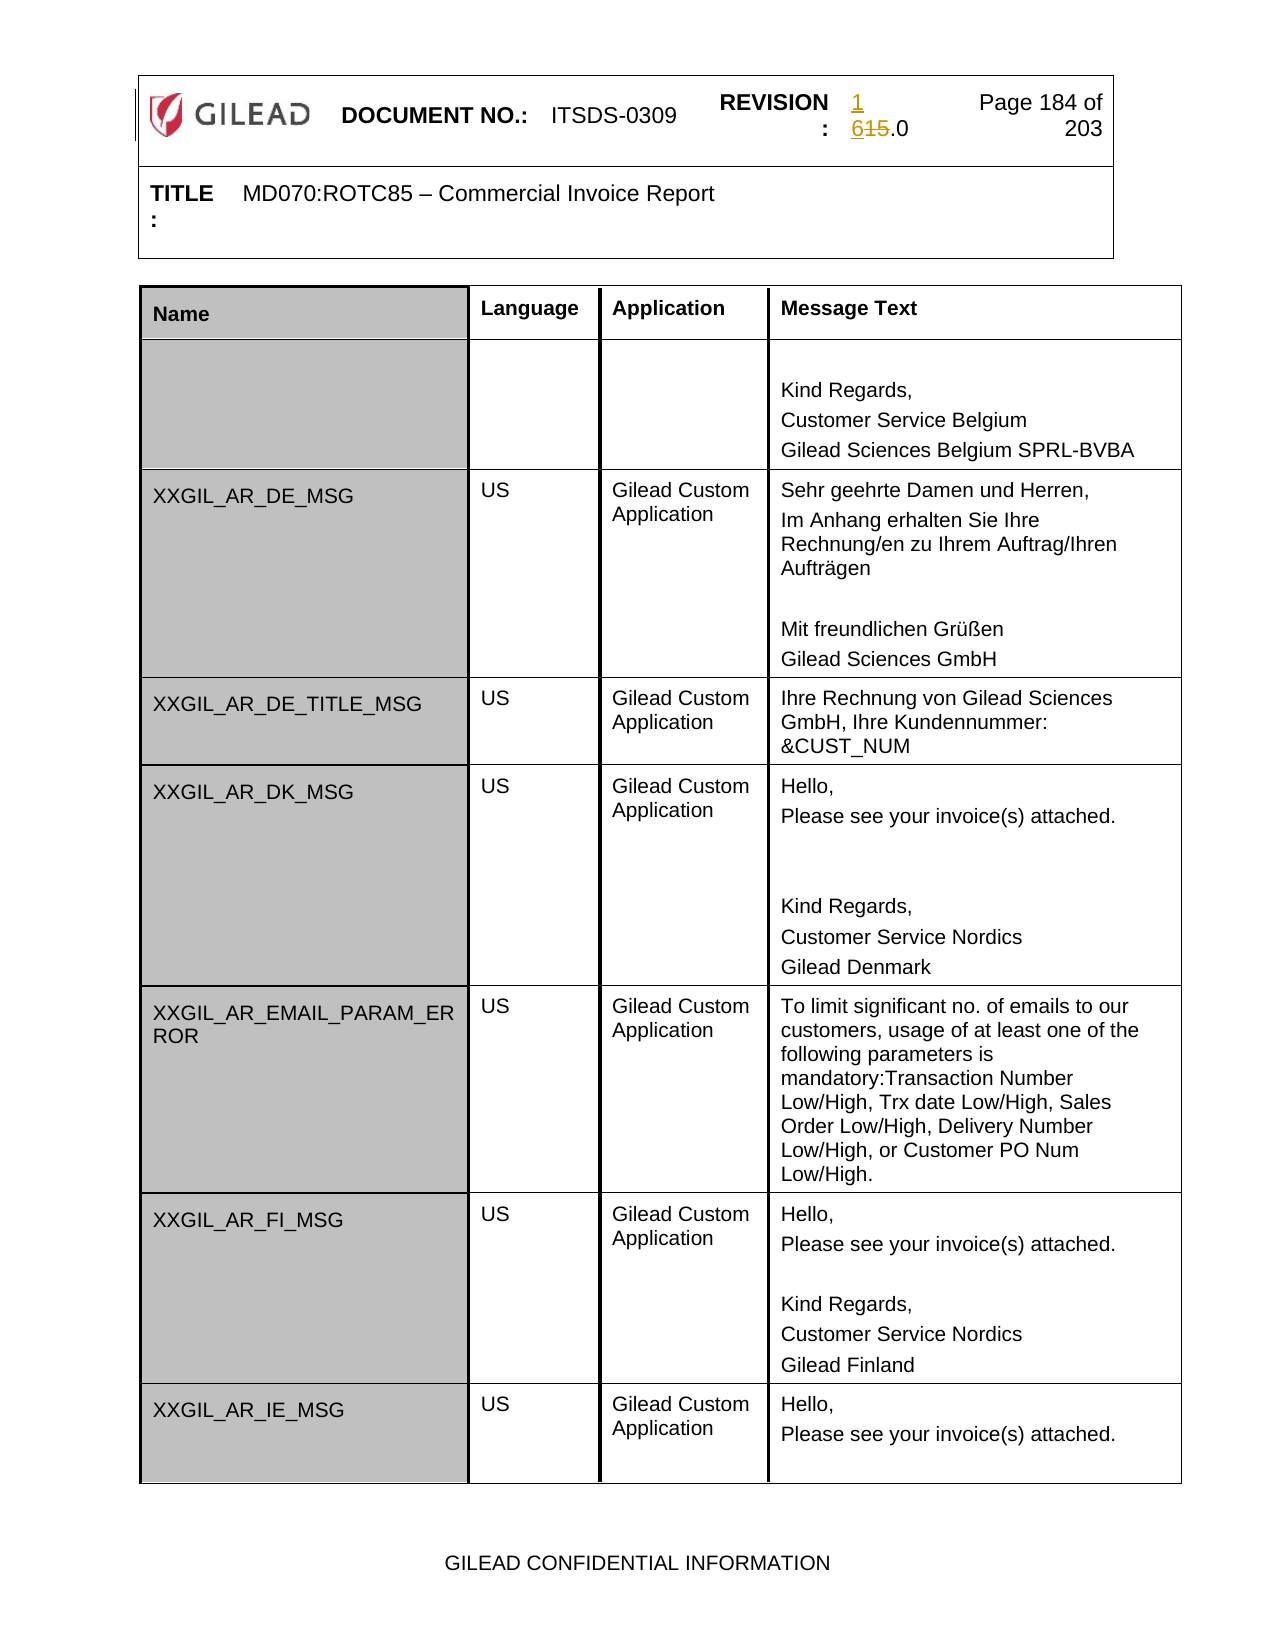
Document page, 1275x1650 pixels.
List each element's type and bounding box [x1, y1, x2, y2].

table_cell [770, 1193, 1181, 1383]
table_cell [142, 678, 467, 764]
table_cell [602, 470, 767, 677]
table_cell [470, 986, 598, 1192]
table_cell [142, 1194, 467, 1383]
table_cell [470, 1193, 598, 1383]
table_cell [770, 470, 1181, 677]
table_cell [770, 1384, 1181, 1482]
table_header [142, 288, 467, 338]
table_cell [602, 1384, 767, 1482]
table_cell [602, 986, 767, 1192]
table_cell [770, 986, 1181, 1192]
picture [150, 93, 310, 137]
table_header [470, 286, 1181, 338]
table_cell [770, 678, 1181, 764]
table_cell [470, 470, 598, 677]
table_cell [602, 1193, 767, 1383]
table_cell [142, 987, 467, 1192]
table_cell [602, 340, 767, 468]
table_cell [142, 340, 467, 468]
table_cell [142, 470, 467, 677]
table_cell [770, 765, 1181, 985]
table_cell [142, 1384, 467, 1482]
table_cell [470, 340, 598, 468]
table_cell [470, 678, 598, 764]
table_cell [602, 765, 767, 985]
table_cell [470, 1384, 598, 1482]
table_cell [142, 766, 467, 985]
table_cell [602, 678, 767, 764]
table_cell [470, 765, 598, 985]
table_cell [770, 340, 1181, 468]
